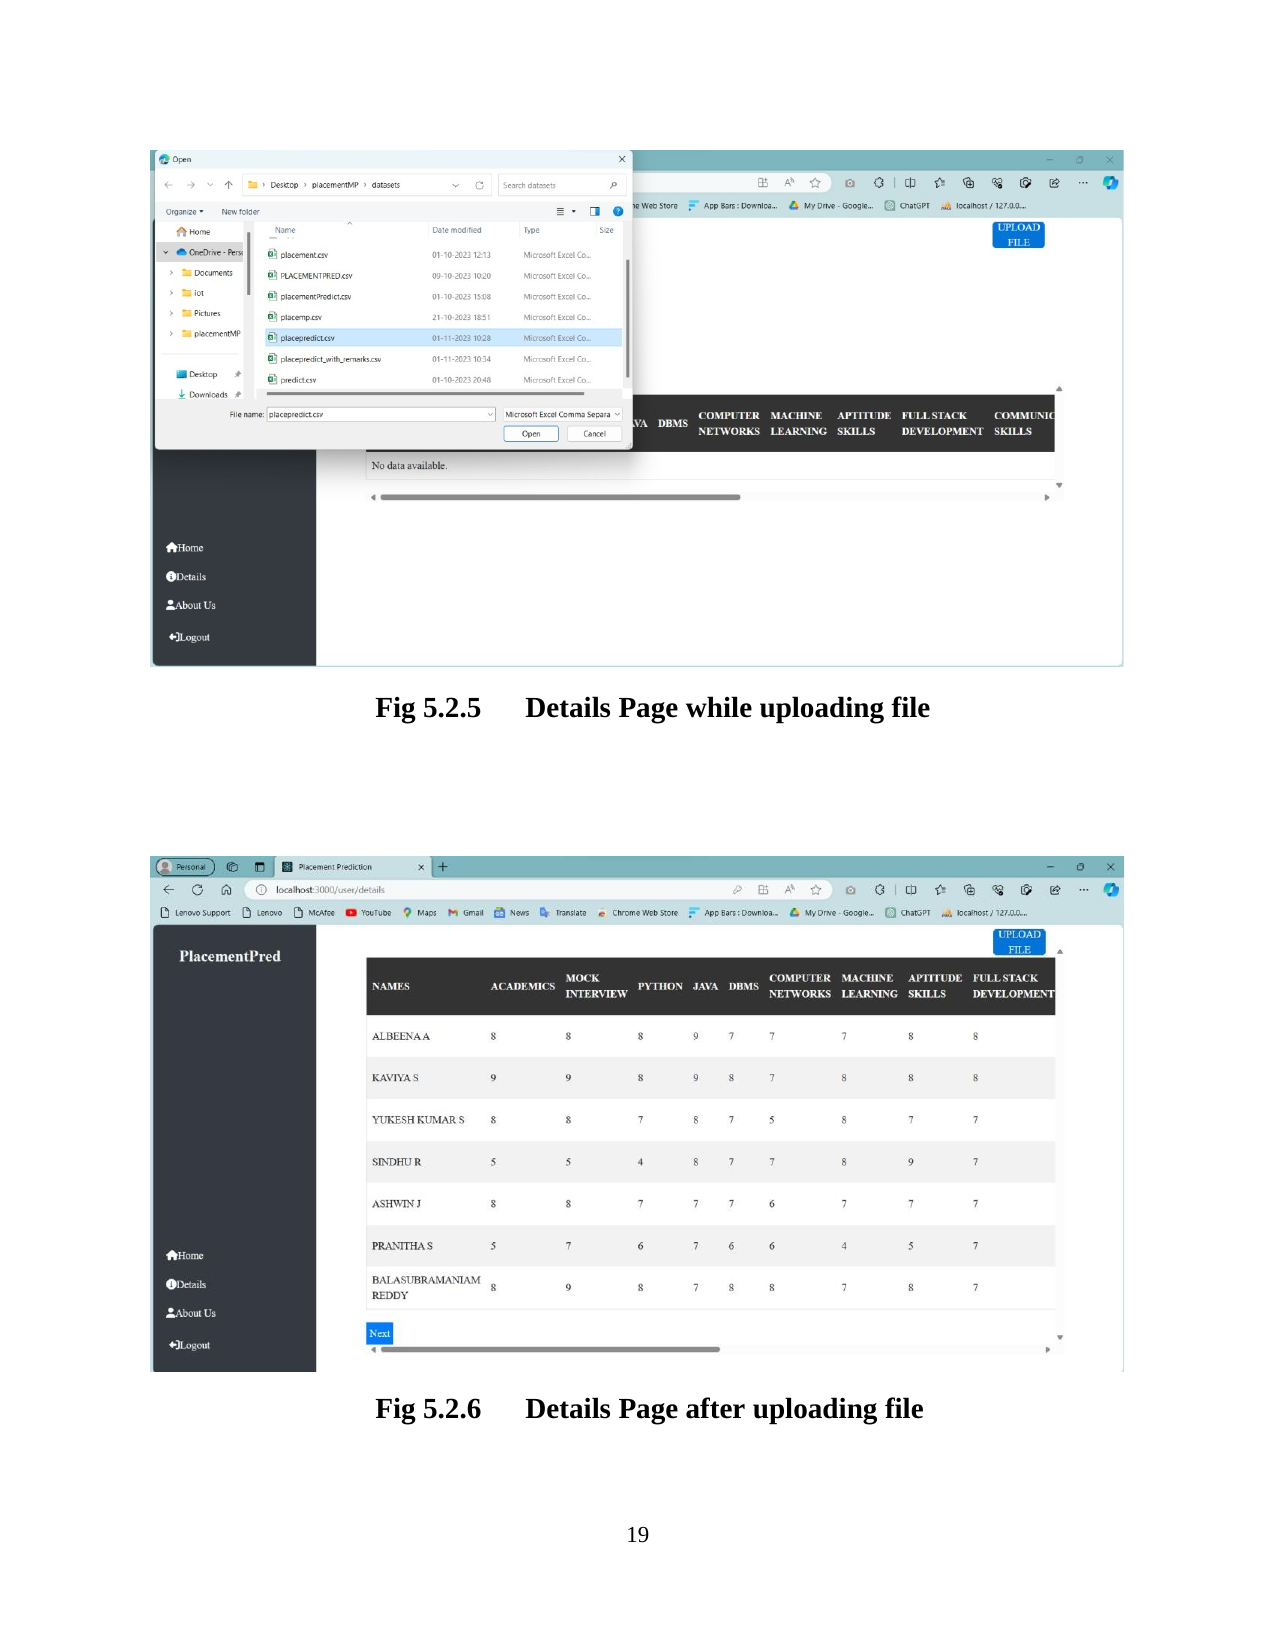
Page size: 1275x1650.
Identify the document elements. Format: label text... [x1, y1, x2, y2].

picture [150, 150, 1124, 667]
picture [150, 856, 1125, 1372]
text Fig 5.2.5 Details Page while uploading file [129, 691, 1176, 724]
